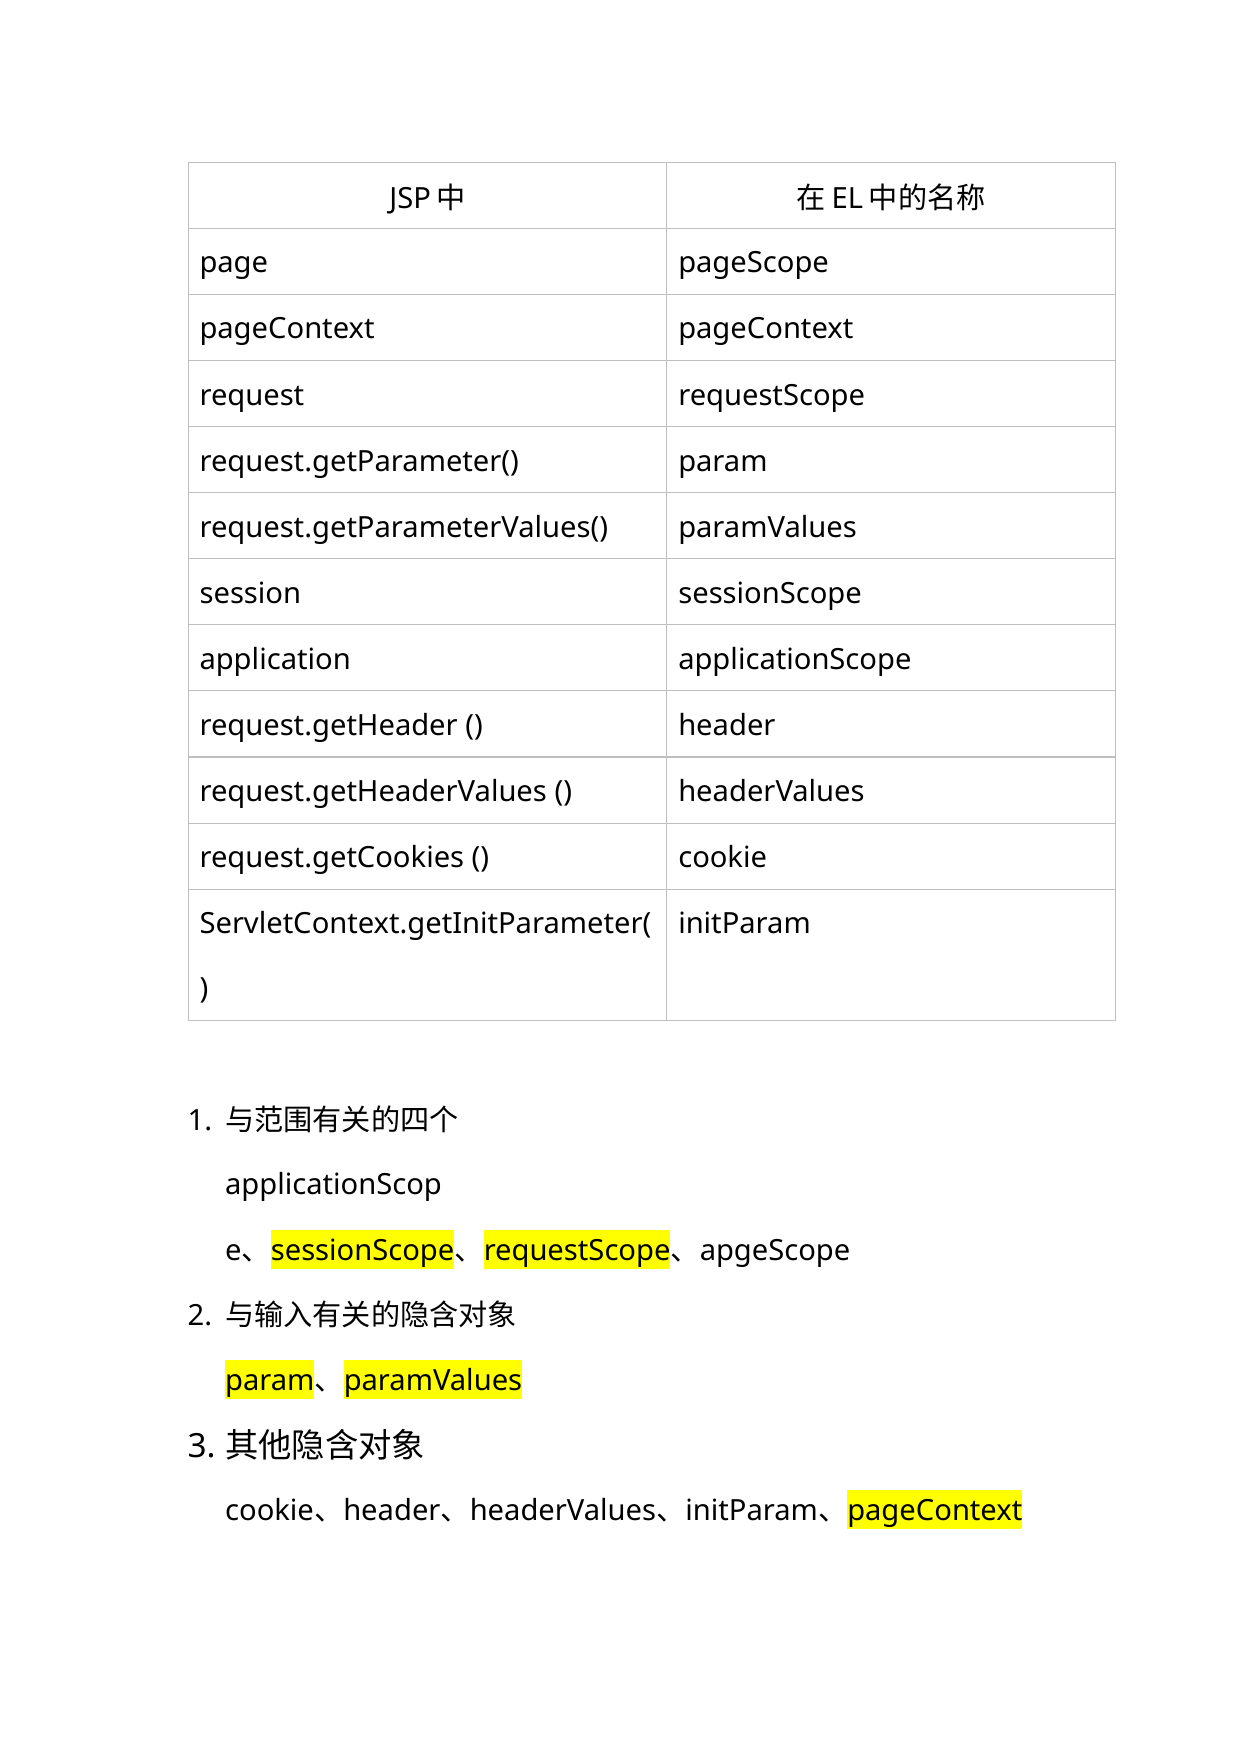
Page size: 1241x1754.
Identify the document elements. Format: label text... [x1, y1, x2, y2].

list param、paramValues [225, 1346, 1053, 1411]
table_header JSP中 [189, 163, 666, 228]
table_cell header [667, 691, 1115, 756]
table_cell request.getParameter() [189, 427, 666, 492]
list 与范围有关的四个 [187, 1086, 1053, 1151]
list 与输入有关的隐含对象 [187, 1281, 1053, 1346]
table_header 在EL中的名称 [667, 163, 1115, 228]
table_cell sessionScope [667, 559, 1115, 624]
table_cell pageScope [667, 229, 1115, 294]
table_cell requestScope [667, 361, 1115, 426]
table_cell session [189, 559, 666, 624]
table_cell request.getParameterValues() [189, 493, 666, 558]
table_cell request [189, 361, 666, 426]
list applicationScope、sessionScope、requestScope、apgeScope [225, 1151, 1053, 1281]
table_cell initParam [667, 890, 1115, 1019]
table_cell page [189, 229, 666, 294]
table_cell param [667, 427, 1115, 492]
table_cell applicationScope [667, 625, 1115, 690]
table_cell application [189, 625, 666, 690]
table_cell cookie [667, 824, 1115, 888]
list 其他隐含对象 [187, 1411, 1053, 1476]
table_cell request.getHeaderValues () [189, 758, 666, 822]
table_cell headerValues [667, 758, 1115, 822]
table_cell pageContext [667, 295, 1115, 360]
table_cell ServletContext.getInitParameter() [189, 890, 666, 1019]
table_cell paramValues [667, 493, 1115, 558]
table_cell pageContext [189, 295, 666, 360]
table_cell request.getHeader () [189, 691, 666, 756]
list cookie、header、headerValues、initParam、pageContext [225, 1476, 1053, 1541]
table_cell request.getCookies () [189, 824, 666, 888]
